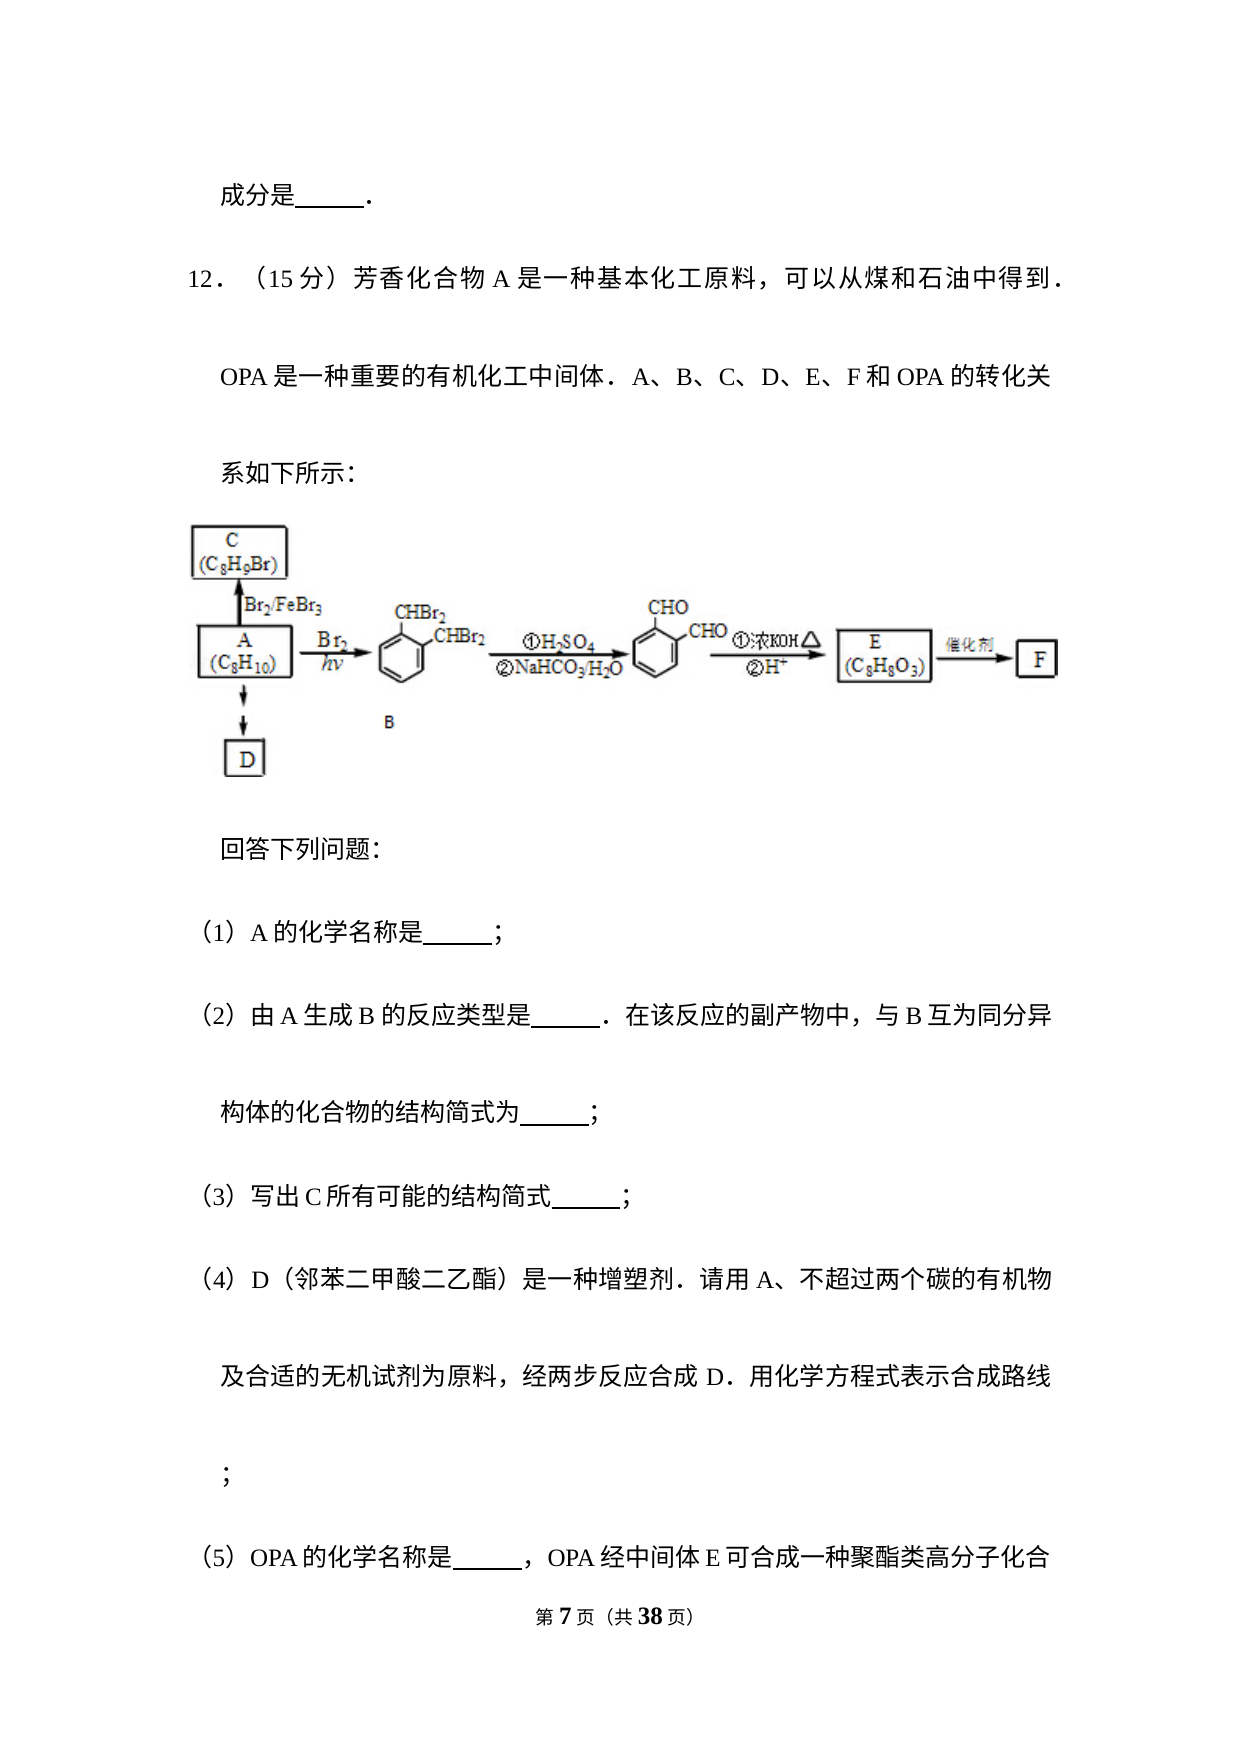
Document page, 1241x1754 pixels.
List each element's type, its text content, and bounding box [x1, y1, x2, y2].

text （3）写出C所有可能的结构简式 ； [187, 1162, 1053, 1227]
text 回答下列问题： [187, 777, 1053, 880]
text （1）A的化学名称是 ； [187, 898, 1053, 963]
text （2）由A生成B 的反应类型是 ．在该反应的副产物中，与B互为同分异构体的化合物的结构简式为 ； [187, 981, 1053, 1143]
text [187, 161, 1053, 226]
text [187, 1523, 1053, 1588]
text （4）D（邻苯二甲酸二乙酯）是一种增塑剂．请用A、不超过两个碳的有机物及合适的无机试剂为原料，经两步反应合成D．用化学方程式表示合成路线 ； [187, 1245, 1053, 1505]
text 12．（15分）芳香化合物A是一种基本化工原料，可以从煤和石油中得到．OPA是一种重要的有机化工中间体．A、B、C、D、E、F和OPA的转化关系如下所示： [187, 244, 1053, 504]
picture [187, 522, 1058, 777]
